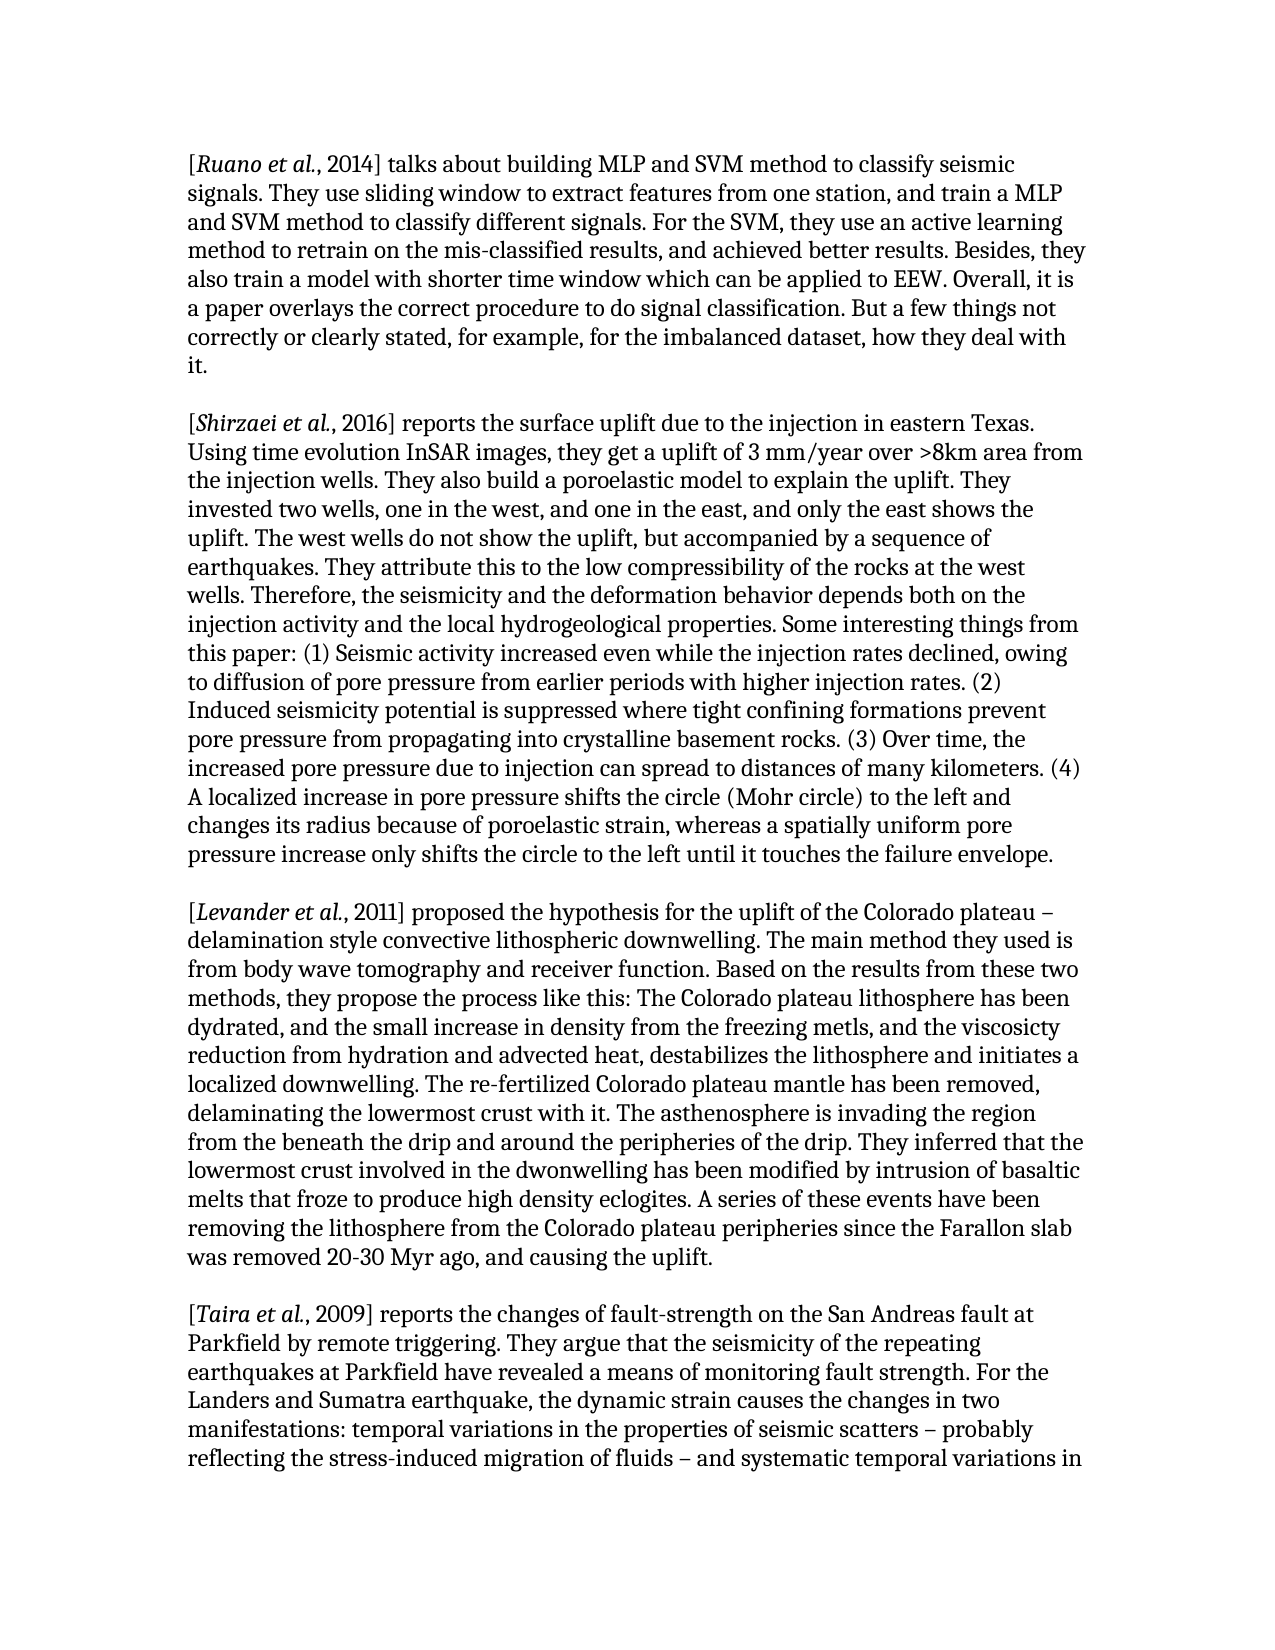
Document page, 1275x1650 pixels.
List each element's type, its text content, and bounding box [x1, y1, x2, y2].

text [Shirzaei et al., 2016] reports the surface uplift due to the injection in eastern Texas. Using time evolution InSAR images, they get a uplift of 3 mm/year over >8km area from the injection wells. They also build a poroelastic model to explain the uplift. They invested two wells, one in the west, and one in the east, and only the east shows the uplift. The west wells do not show the uplift, but accompanied by a sequence of earthquakes. They attribute this to the low compressibility of the rocks at the west wells. Therefore, the seismicity and the deformation behavior depends both on the injection activity and the local hydrogeological properties. Some interesting things from this paper: (1) Seismic activity increased even while the injection rates declined, owing to diffusion of pore pressure from earlier periods with higher injection rates. (2) Induced seismicity potential is suppressed where tight confining formations prevent pore pressure from propagating into crystalline basement rocks. (3) Over time, the increased pore pressure due to injection can spread to distances of many kilometers. (4) A localized increase in pore pressure shifts the circle (Mohr circle) to the left and changes its radius because of poroelastic strain, whereas a spatially uniform pore pressure increase only shifts the circle to the left until it touches the failure envelope. [187, 409, 1087, 869]
text [Ruano et al., 2014] talks about building MLP and SVM method to classify seismic signals. They use sliding window to extract features from one station, and train a MLP and SVM method to classify different signals. For the SVM, they use an active learning method to retrain on the mis-classified results, and achieved better results. Besides, they also train a model with shorter time window which can be applied to EEW. Overall, it is a paper overlays the correct procedure to do signal classification. But a few things not correctly or clearly stated, for example, for the imbalanced dataset, how they deal with it. [187, 150, 1087, 380]
text [Levander et al., 2011] proposed the hypothesis for the uplift of the Colorado plateau – delamination style convective lithospheric downwelling. The main method they used is from body wave tomography and receiver function. Based on the results from these two methods, they propose the process like this: The Colorado plateau lithosphere has been dydrated, and the small increase in density from the freezing metls, and the viscosicty reduction from hydration and advected heat, destabilizes the lithosphere and initiates a localized downwelling. The re-fertilized Colorado plateau mantle has been removed, delaminating the lowermost crust with it. The asthenosphere is invading the region from the beneath the drip and around the peripheries of the drip. They inferred that the lowermost crust involved in the dwonwelling has been modified by intrusion of basaltic melts that froze to produce high density eclogites. A series of these events have been removing the lithosphere from the Colorado plateau peripheries since the Farallon slab was removed 20-30 Myr ago, and causing the uplift. [187, 897, 1087, 1271]
